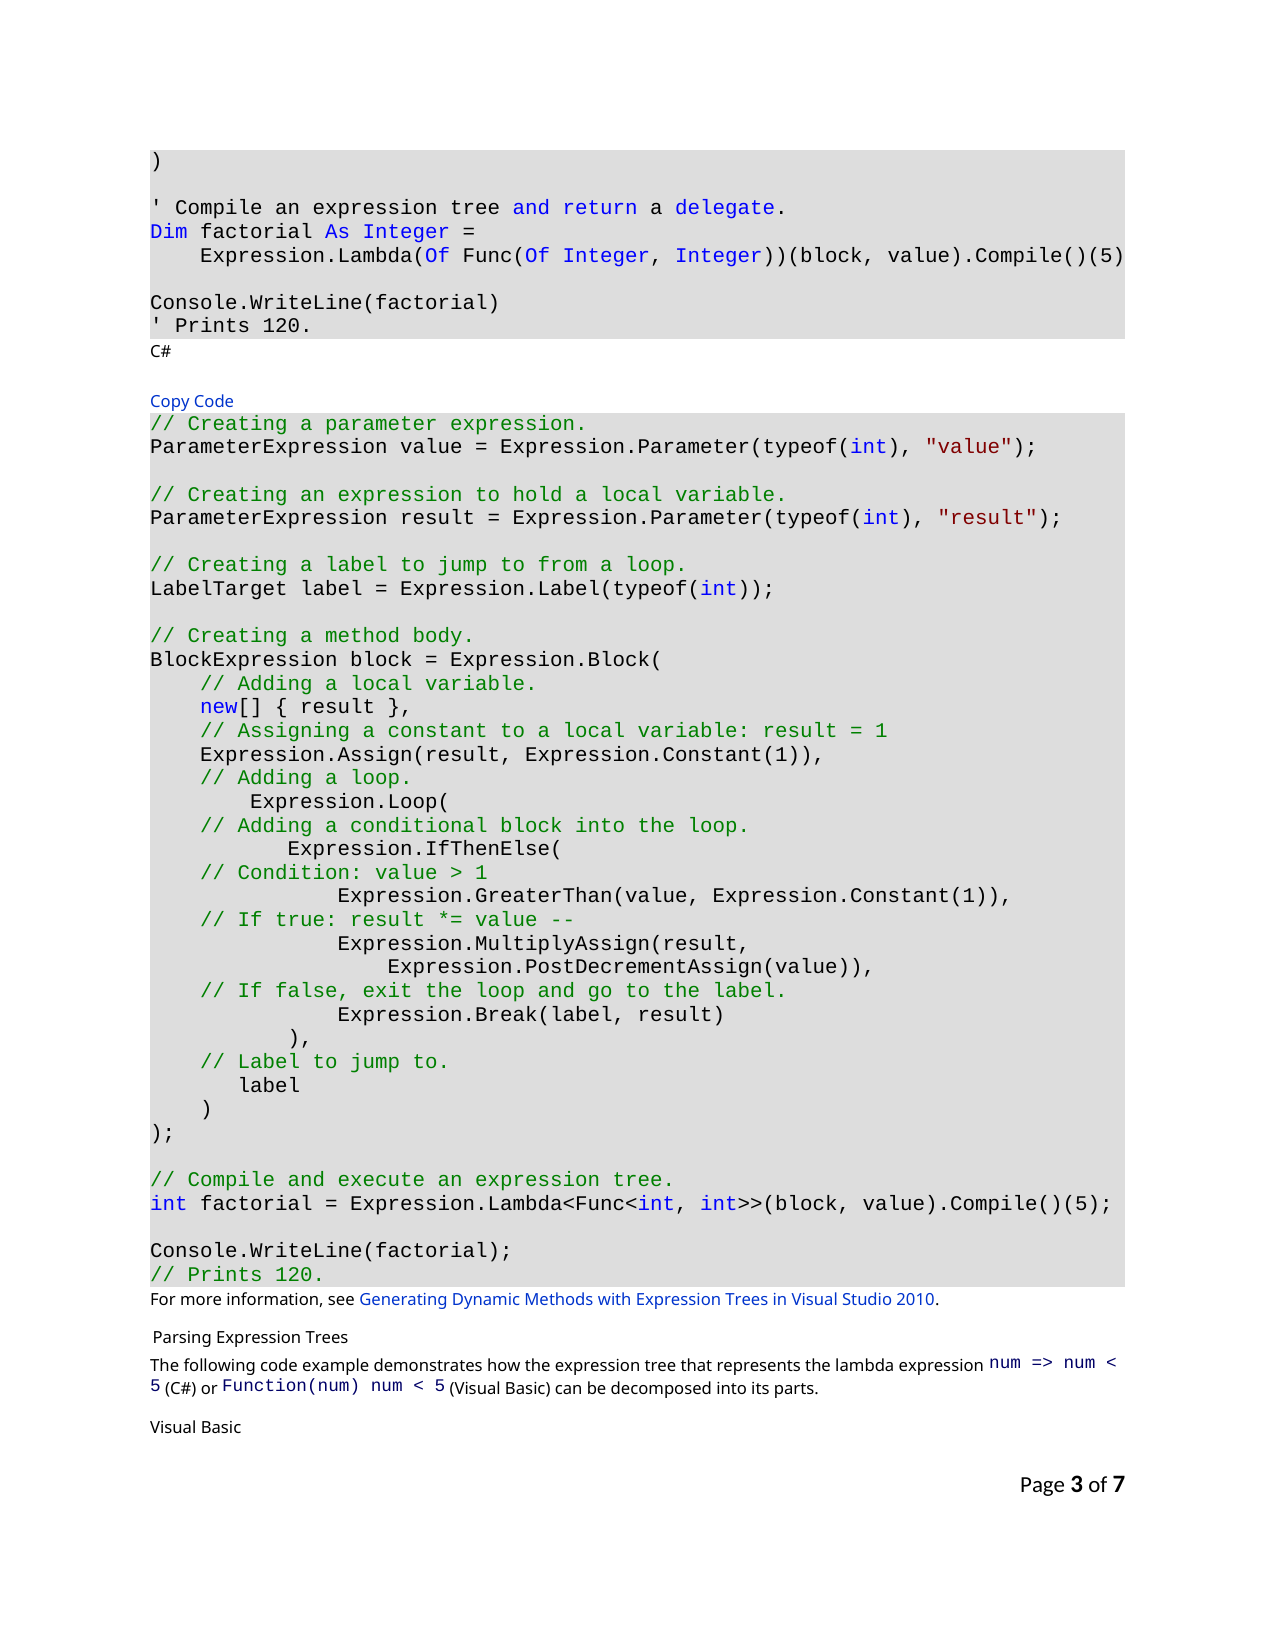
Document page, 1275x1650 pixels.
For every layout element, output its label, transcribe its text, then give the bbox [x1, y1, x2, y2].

text Visual Basic [150, 1416, 1125, 1438]
text // Label to jump to. [150, 1051, 1125, 1075]
text Expression.Lambda(Of Func(Of Integer, Integer))(block, value).Compile()(5) [150, 244, 1125, 268]
text Copy Code [150, 390, 1125, 413]
text // Assigning a constant to a local variable: result = 1 [150, 720, 1125, 744]
text // Creating an expression to hold a local variable. [150, 483, 1125, 507]
text Console.WriteLine(factorial); [150, 1240, 1125, 1264]
text Expression.Break(label, result) [150, 1004, 1125, 1027]
text ) [150, 150, 1125, 174]
text Expression.Loop( [150, 791, 1125, 814]
text ); [150, 1122, 1125, 1146]
text int factorial = Expression.Lambda<Func<int, int>>(block, value).Compile()(5); [150, 1193, 1125, 1217]
text For more information, see Generating Dynamic Methods with Expression Trees in Visual Studio 2010. [150, 1287, 1125, 1310]
text Expression.MultiplyAssign(result, [150, 933, 1125, 956]
text new[] { result }, [150, 696, 1125, 720]
text Expression.Assign(result, Expression.Constant(1)), [150, 744, 1125, 767]
text BlockExpression block = Expression.Block( [150, 649, 1125, 673]
text Expression.GreaterThan(value, Expression.Constant(1)), [150, 886, 1125, 909]
text LabelTarget label = Expression.Label(typeof(int)); [150, 578, 1125, 602]
text Console.WriteLine(factorial) [150, 292, 1125, 316]
text // If false, exit the loop and go to the label. [150, 980, 1125, 1004]
text Parsing Expression Trees [150, 1326, 1125, 1354]
text ParameterExpression result = Expression.Parameter(typeof(int), "result"); [150, 507, 1125, 531]
text The following code example demonstrates how the expression tree that represents the lambda expression num => num < 5 (C#) or Function(num) num < 5 (Visual Basic) can be decomposed into its parts. [150, 1354, 1125, 1400]
text Dim factorial As Integer = [150, 221, 1125, 244]
text // Creating a method body. [150, 625, 1125, 649]
text ParameterExpression value = Expression.Parameter(typeof(int), "value"); [150, 436, 1125, 460]
text ) [150, 1098, 1125, 1122]
text C# [150, 339, 1125, 362]
text // If true: result *= value -- [150, 909, 1125, 933]
text // Condition: value > 1 [150, 862, 1125, 886]
text // Adding a local variable. [150, 673, 1125, 696]
text // Adding a conditional block into the loop. [150, 814, 1125, 838]
text // Adding a loop. [150, 767, 1125, 791]
text label [150, 1075, 1125, 1098]
text // Prints 120. [150, 1264, 1125, 1287]
text // Creating a parameter expression. [150, 413, 1125, 436]
text ' Prints 120. [150, 316, 1125, 339]
text Expression.PostDecrementAssign(value)), [150, 956, 1125, 980]
text // Creating a label to jump to from a loop. [150, 554, 1125, 578]
text ' Compile an expression tree and return a delegate. [150, 197, 1125, 221]
text ), [150, 1027, 1125, 1051]
text // Compile and execute an expression tree. [150, 1169, 1125, 1193]
text Expression.IfThenElse( [150, 838, 1125, 862]
